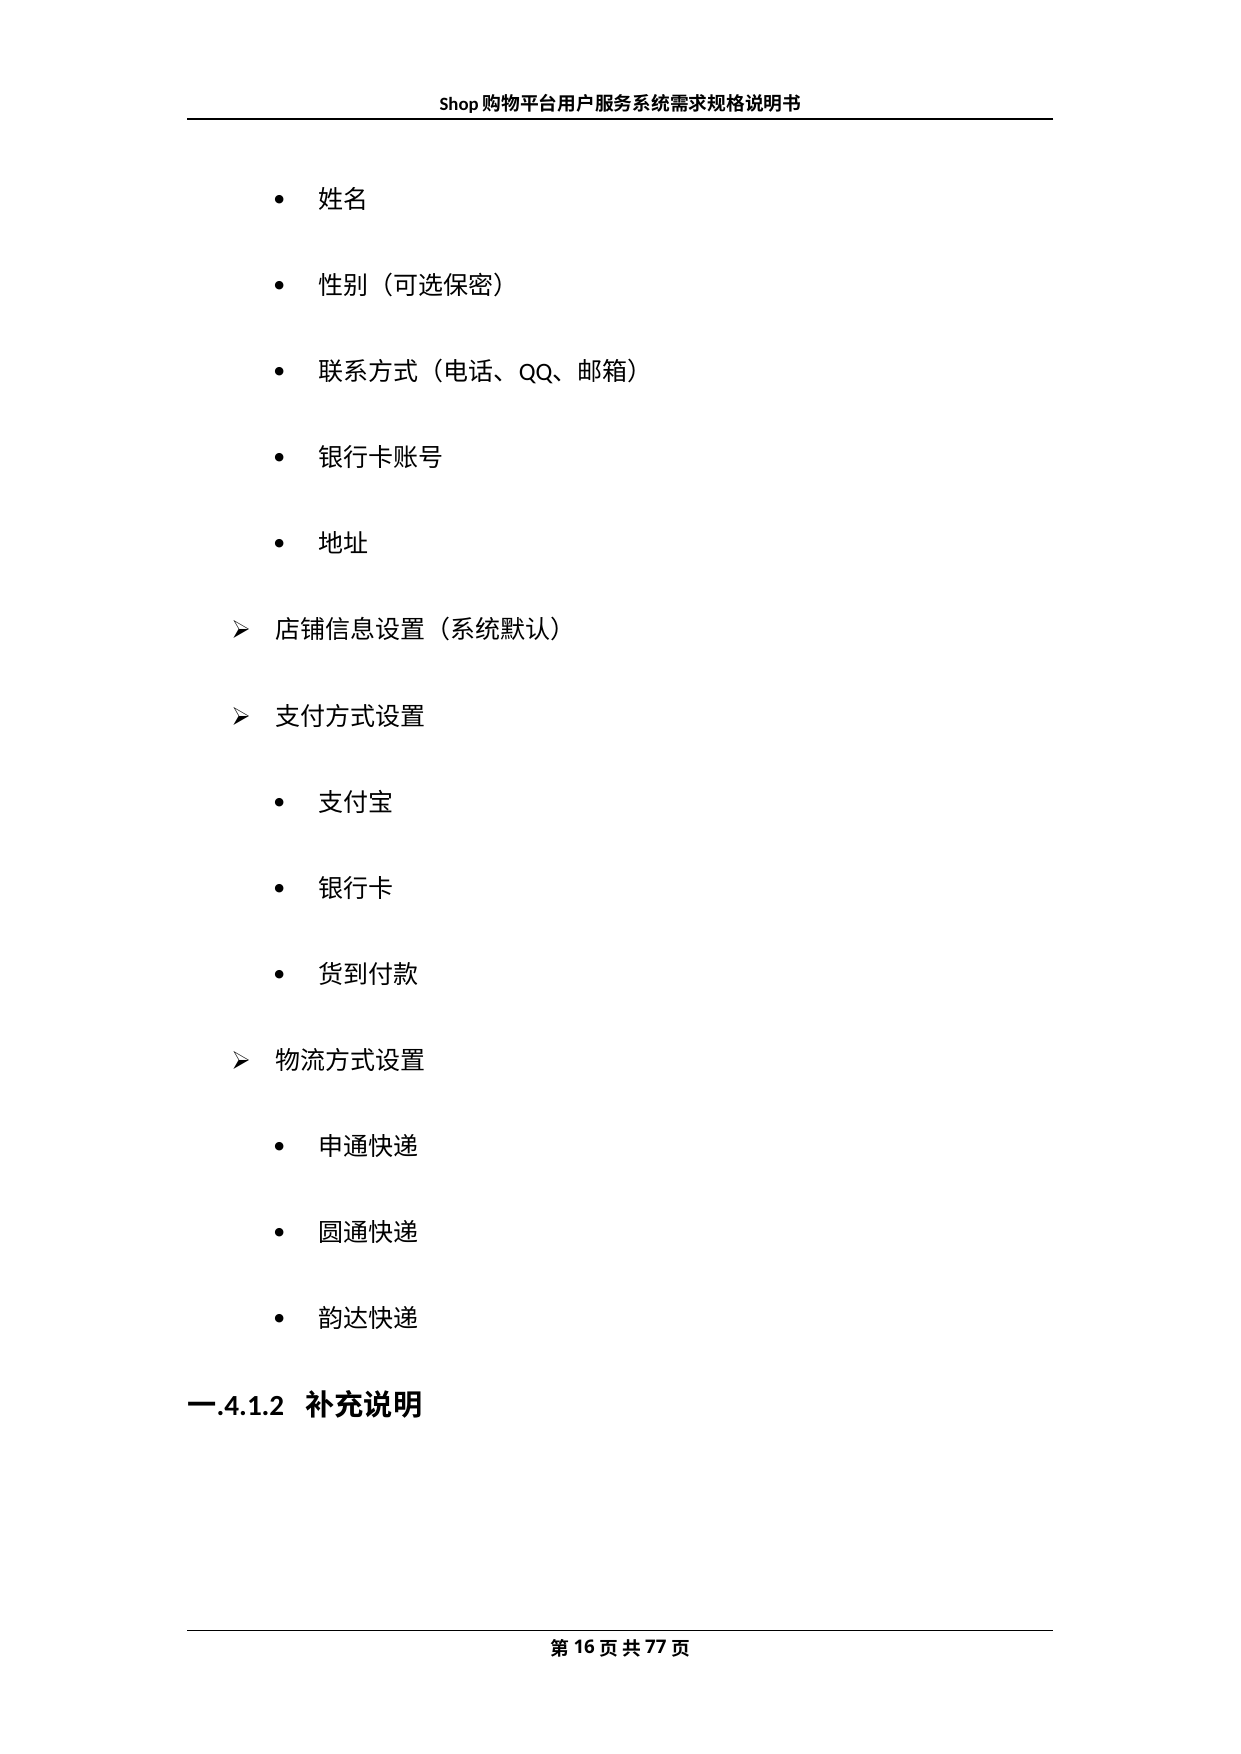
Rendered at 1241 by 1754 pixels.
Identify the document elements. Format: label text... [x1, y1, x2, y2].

list 姓名 [275, 164, 1053, 232]
list 性别（可选保密） [275, 250, 1053, 318]
list 地址 [275, 508, 1053, 576]
list 支付宝 [275, 766, 1053, 834]
list 申通快递 [275, 1110, 1053, 1178]
list 物流方式设置 [231, 1024, 1053, 1092]
list 店铺信息设置（系统默认） [231, 594, 1053, 662]
list 圆通快递 [275, 1196, 1053, 1264]
list 联系方式（电话、QQ、邮箱） [275, 336, 1053, 404]
list 韵达快递 [275, 1282, 1053, 1350]
text 补充说明 [187, 1368, 1053, 1436]
list 银行卡账号 [275, 422, 1053, 490]
list 货到付款 [275, 938, 1053, 1006]
list 银行卡 [275, 852, 1053, 920]
list 支付方式设置 [231, 680, 1053, 748]
